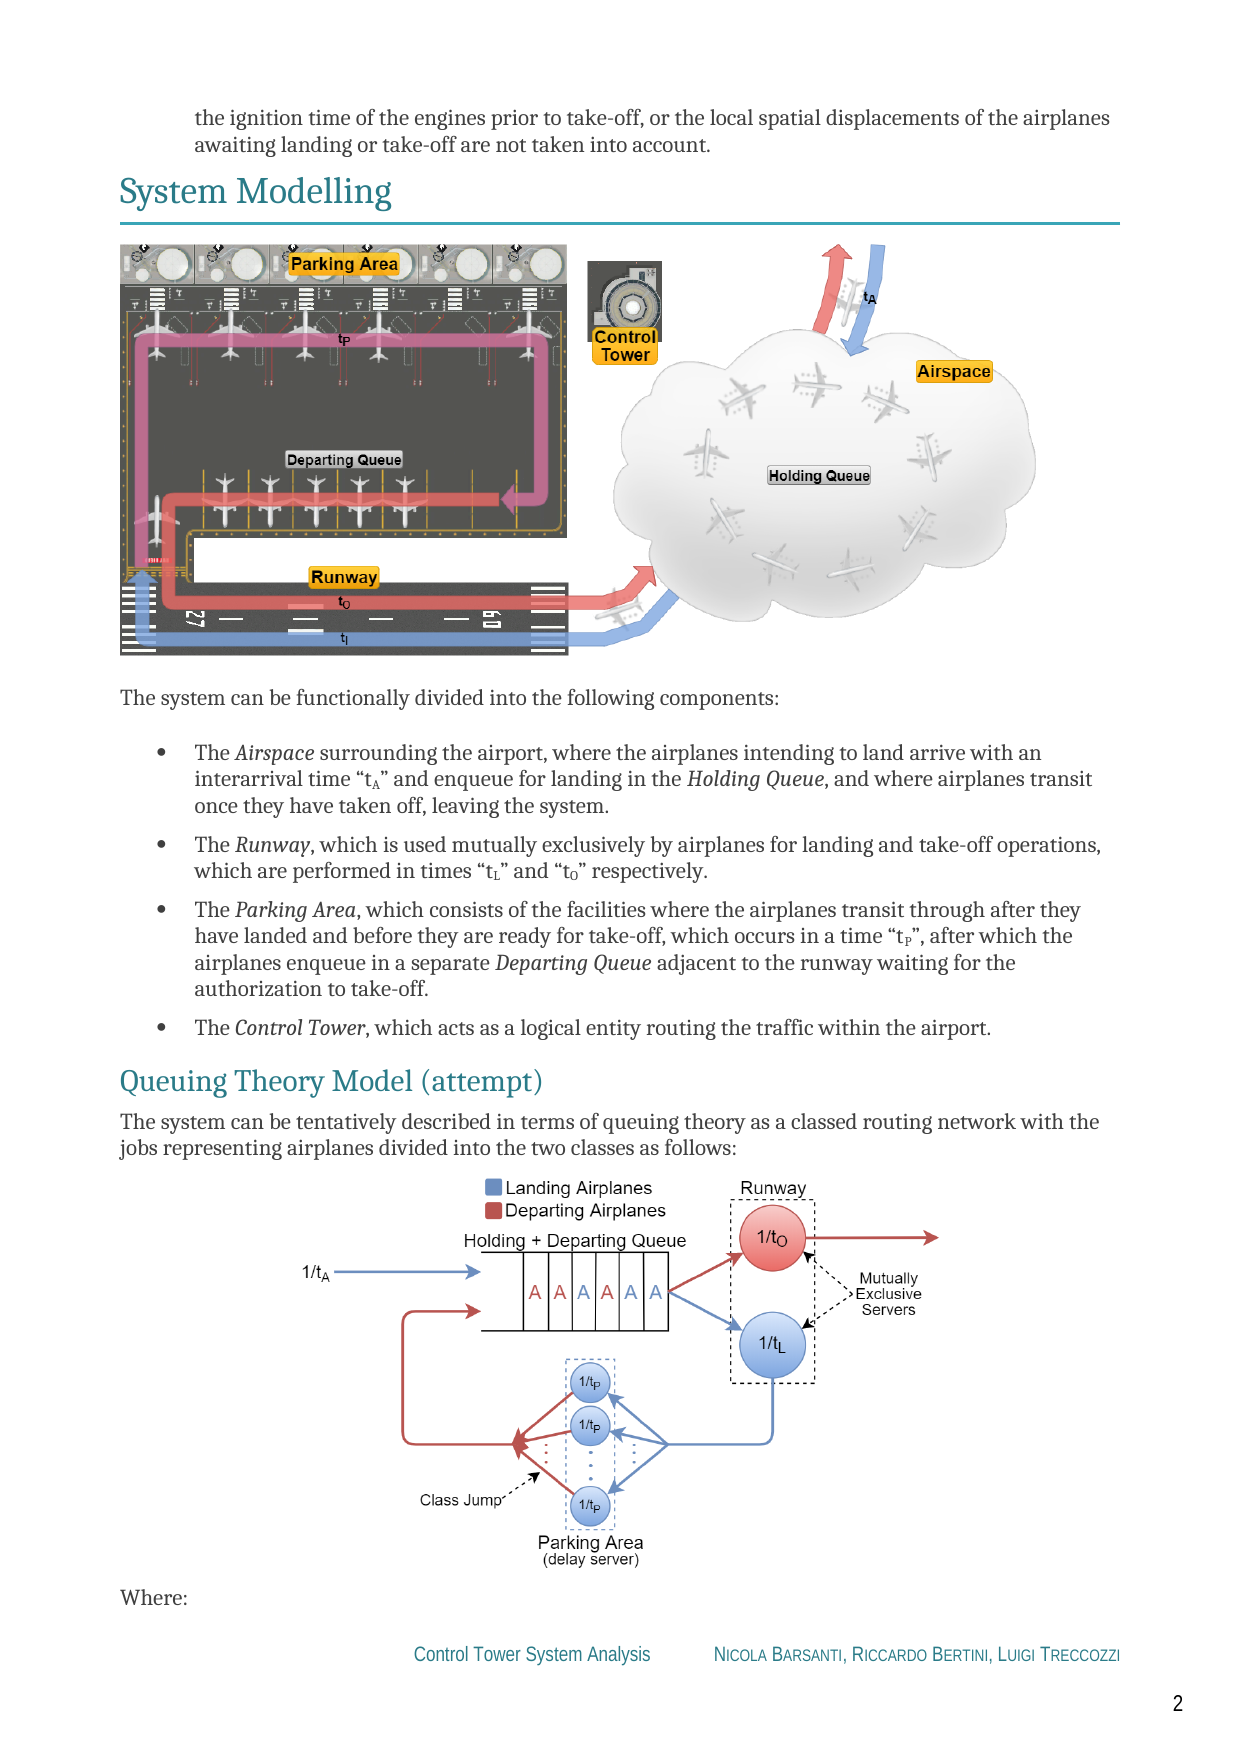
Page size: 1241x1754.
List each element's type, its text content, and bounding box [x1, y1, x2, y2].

list The Parking Area, which consists of the facilities where the airplanes transit through after they have landed and before they are ready for take-off, which occurs in a time “tP”, after which the airplanes enqueue in a separate Departing Queue adjacent to the runway waiting for the authorization to take-off. [157, 897, 1120, 1002]
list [157, 105, 1120, 158]
text The system can be functionally divided into the following components: [120, 684, 1120, 711]
text System Modelling [120, 170, 1120, 222]
picture [288, 1173, 952, 1572]
list The Airspace surrounding the airport, where the airplanes intending to land arrive with an interarrival time “tA” and enqueue for landing in the Holding Queue, and where airplanes transit once they have taken off, leaving the system. [157, 740, 1120, 819]
text Queuing Theory Model (attempt) [120, 1064, 1120, 1100]
text The system can be tentatively described in terms of queuing theory as a classed routing network with the jobs representing airplanes divided into the two classes as follows: [120, 1109, 1120, 1161]
text Where: [120, 1584, 1120, 1611]
picture [120, 237, 1119, 656]
list The Control Tower, which acts as a logical entity routing the traffic within the airport. [157, 1014, 1120, 1041]
list The Runway, which is used mutually exclusively by airplanes for landing and take-off operations, which are performed in times “tL” and “tO” respectively. [157, 831, 1120, 884]
